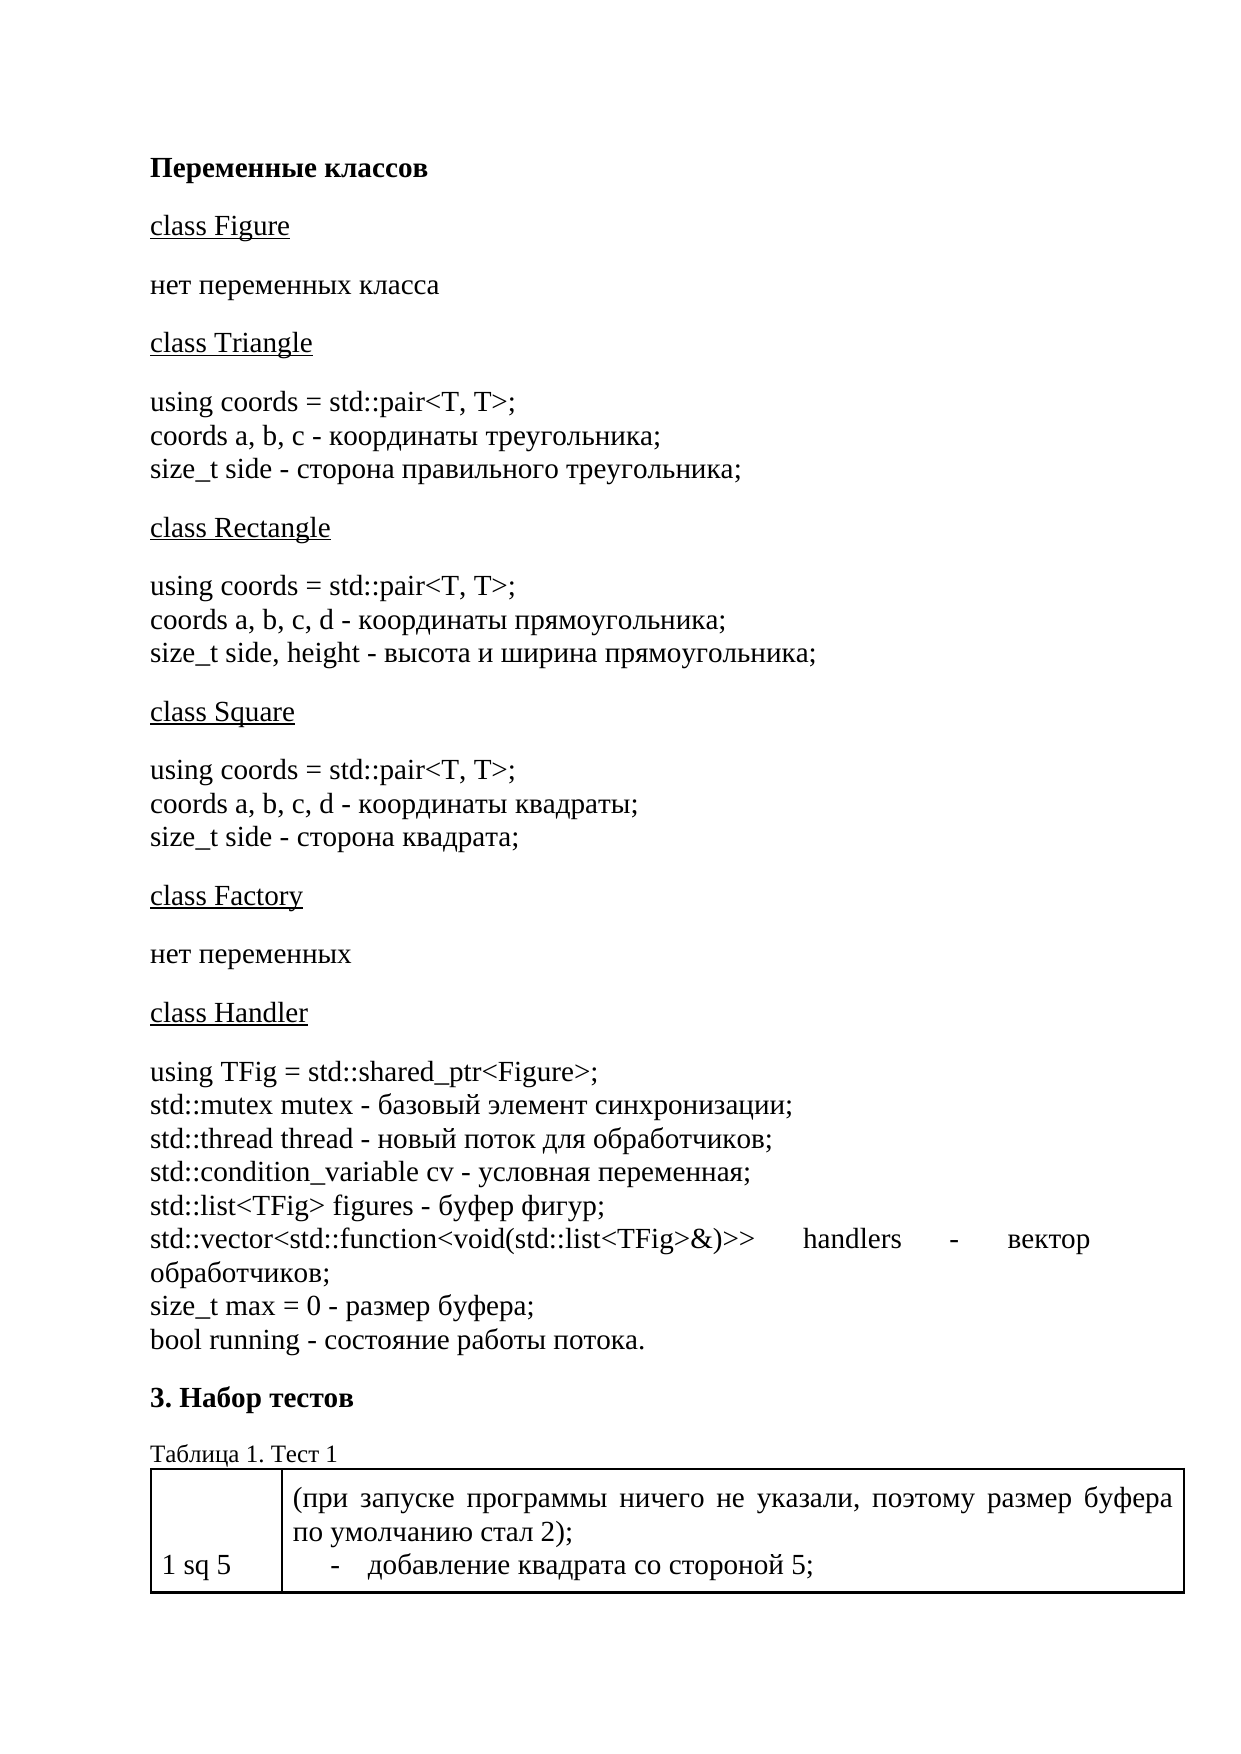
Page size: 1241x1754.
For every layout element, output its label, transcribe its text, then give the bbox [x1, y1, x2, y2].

subtitle 3. Набор тестов [150, 1381, 1090, 1414]
text нет переменных класса [150, 267, 1090, 301]
text Переменные классов [150, 150, 1094, 183]
text class Triangle [150, 326, 1090, 359]
text size_t max = 0 - размер буфера; [150, 1288, 1090, 1322]
text std::vector<std::function<void(std::list<TFig>&)>> handlers - вектор обработчиков; [150, 1221, 1090, 1288]
text size_t side - сторона квадрата; [150, 819, 1090, 853]
text нет переменных [150, 937, 1090, 970]
text std::condition_variable cv - условная переменная; [150, 1154, 1090, 1188]
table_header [152, 1470, 281, 1591]
text coords a, b, c, d - координаты прямоугольника; [150, 602, 1090, 635]
text using coords = std::pair<T, T>; [150, 752, 1090, 786]
text std::mutex mutex - базовый элемент синхронизации; [150, 1087, 1090, 1121]
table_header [283, 1470, 1183, 1591]
text Таблица 1. Тест 1 [150, 1439, 1090, 1468]
text std::list<TFig> figures - буфер фигур; [150, 1188, 1090, 1221]
text coords a, b, c, d - координаты квадраты; [150, 786, 1090, 819]
text size_t side, height - высота и ширина прямоугольника; [150, 635, 1090, 669]
text class Rectangle [150, 510, 1090, 543]
text bool running - состояние работы потока. [150, 1322, 1090, 1356]
text using TFig = std::shared_ptr<Figure>; [150, 1054, 1090, 1087]
text std::thread thread - новый поток для обработчиков; [150, 1121, 1090, 1154]
text class Factory [150, 878, 1090, 912]
text class Square [150, 694, 1090, 727]
text class Figure [150, 208, 1090, 242]
text using coords = std::pair<T, T>; [150, 568, 1090, 602]
text size_t side - сторона правильного треугольника; [150, 451, 1090, 485]
text using coords = std::pair<T, T>; [150, 384, 1090, 418]
text coords a, b, c - координаты треугольника; [150, 418, 1090, 451]
text class Handler [150, 995, 1090, 1029]
